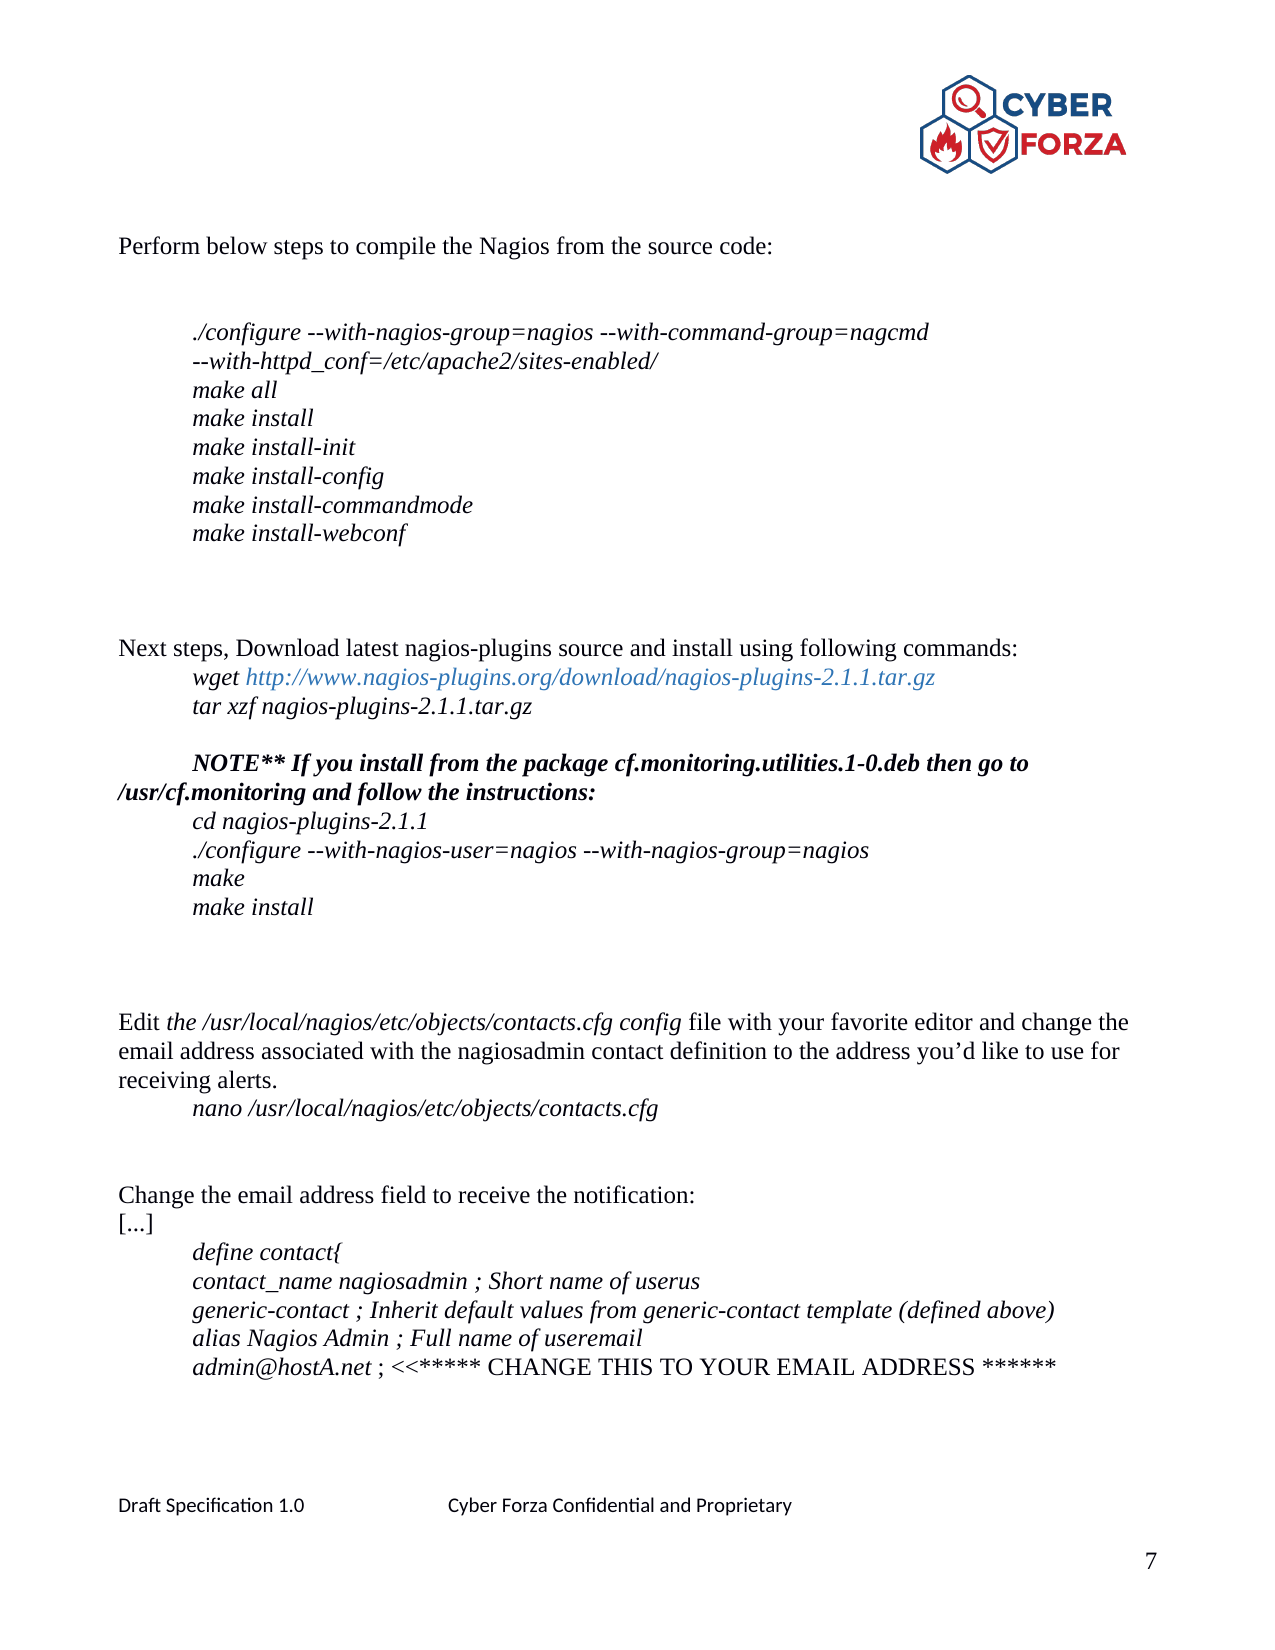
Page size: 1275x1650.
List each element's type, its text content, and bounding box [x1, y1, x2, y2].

text Perform below steps to compile the Nagios from the source code: [118, 231, 1157, 260]
text generic-contact ; Inherit default values from generic-contact template (defined above) [118, 1295, 1157, 1323]
picture [920, 75, 1127, 174]
text alias Nagios Admin ; Full name of useremail [118, 1323, 1157, 1352]
text ./configure --with-nagios-user=nagios --with-nagios-group=nagios [118, 835, 1157, 863]
text make install-webconf [118, 518, 1157, 547]
text ./configure --with-nagios-group=nagios --with-command-group=nagcmd --with-httpd_conf=/etc/apache2/sites-enabled/ [192, 317, 1157, 375]
text Next steps, Download latest nagios-plugins source and install using following commands: [118, 633, 1157, 662]
text make install-config [118, 461, 1157, 490]
text make all [118, 375, 1157, 403]
text make install [118, 403, 1157, 432]
text define contact{ [118, 1237, 1157, 1266]
text [...] [118, 1208, 1157, 1237]
text tar xzf nagios-plugins-2.1.1.tar.gz [118, 691, 1157, 720]
text make [118, 863, 1157, 892]
text make install-init [118, 432, 1157, 461]
text cd nagios-plugins-2.1.1 [118, 806, 1157, 835]
text make install-commandmode [118, 490, 1157, 518]
text admin@hostA.net ; <<***** CHANGE THIS TO YOUR EMAIL ADDRESS ****** [118, 1352, 1157, 1381]
text Edit the /usr/local/nagios/etc/objects/contacts.cfg config file with your favorite editor and change the email address associated with the nagiosadmin contact definition to the address you’d like to use for receiving alerts. [118, 1007, 1157, 1093]
text make install [118, 892, 1157, 921]
text contact_name nagiosadmin ; Short name of userus [118, 1266, 1157, 1295]
text nano /usr/local/nagios/etc/objects/contacts.cfg [118, 1093, 1157, 1122]
text wget http://www.nagios-plugins.org/download/nagios-plugins-2.1.1.tar.gz [118, 662, 1157, 691]
text Change the email address field to receive the notification: [118, 1180, 1157, 1208]
text NOTE** If you install from the package cf.monitoring.utilities.1-0.deb then go to /usr/cf.monitoring and follow the instructions: [118, 748, 1157, 806]
